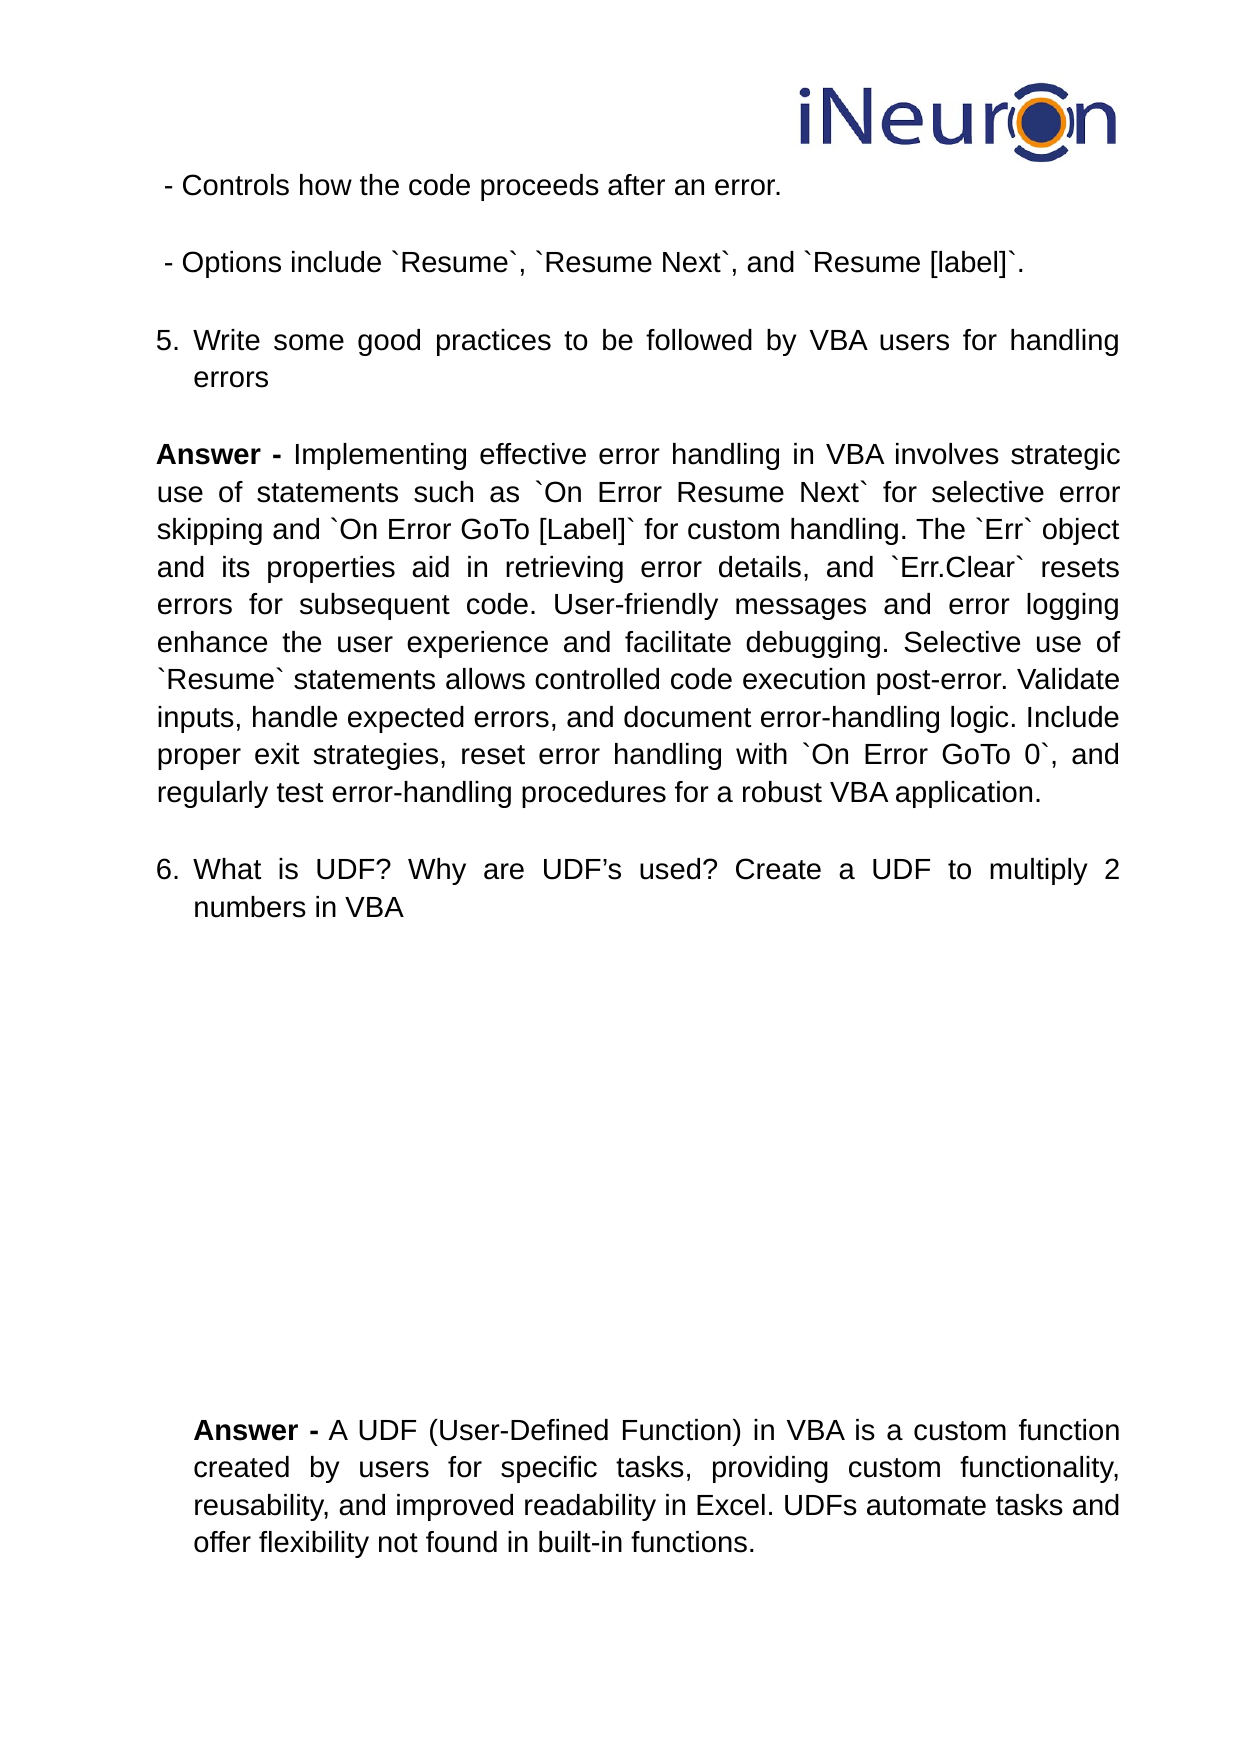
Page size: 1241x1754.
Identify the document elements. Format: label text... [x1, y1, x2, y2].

text - Controls how the code proceeds after an error. [156, 168, 1122, 202]
list What is UDF? Why are UDF’s used? Create a UDF to multiply 2 numbers in VBA [156, 852, 1122, 923]
text - Options include `Resume`, `Resume Next`, and `Resume [label]`. [156, 245, 1122, 279]
text Answer - Implementing effective error handling in VBA involves strategic use of statements such as `On Error Resume Next` for selective error skipping and `On Error GoTo [Label]` for custom handling. The `Err` object and its properties aid in retrieving error details, and `Err.Clear` resets errors for subsequent code. User-friendly messages and error logging enhance the user experience and facilitate debugging. Selective use of `Resume` statements allows controlled code execution post-error. Validate inputs, handle expected errors, and document error-handling logic. Include proper exit strategies, reset error handling with `On Error GoTo 0`, and regularly test error-handling procedures for a robust VBA application. [156, 437, 1122, 808]
picture [793, 74, 1122, 165]
text Answer - A UDF (User-Defined Function) in VBA is a custom function created by users for specific tasks, providing custom functionality, reusability, and improved readability in Excel. UDFs automate tasks and offer flexibility not found in built-in functions. [193, 1412, 1122, 1558]
list Write some good practices to be followed by VBA users for handling errors [156, 323, 1122, 394]
